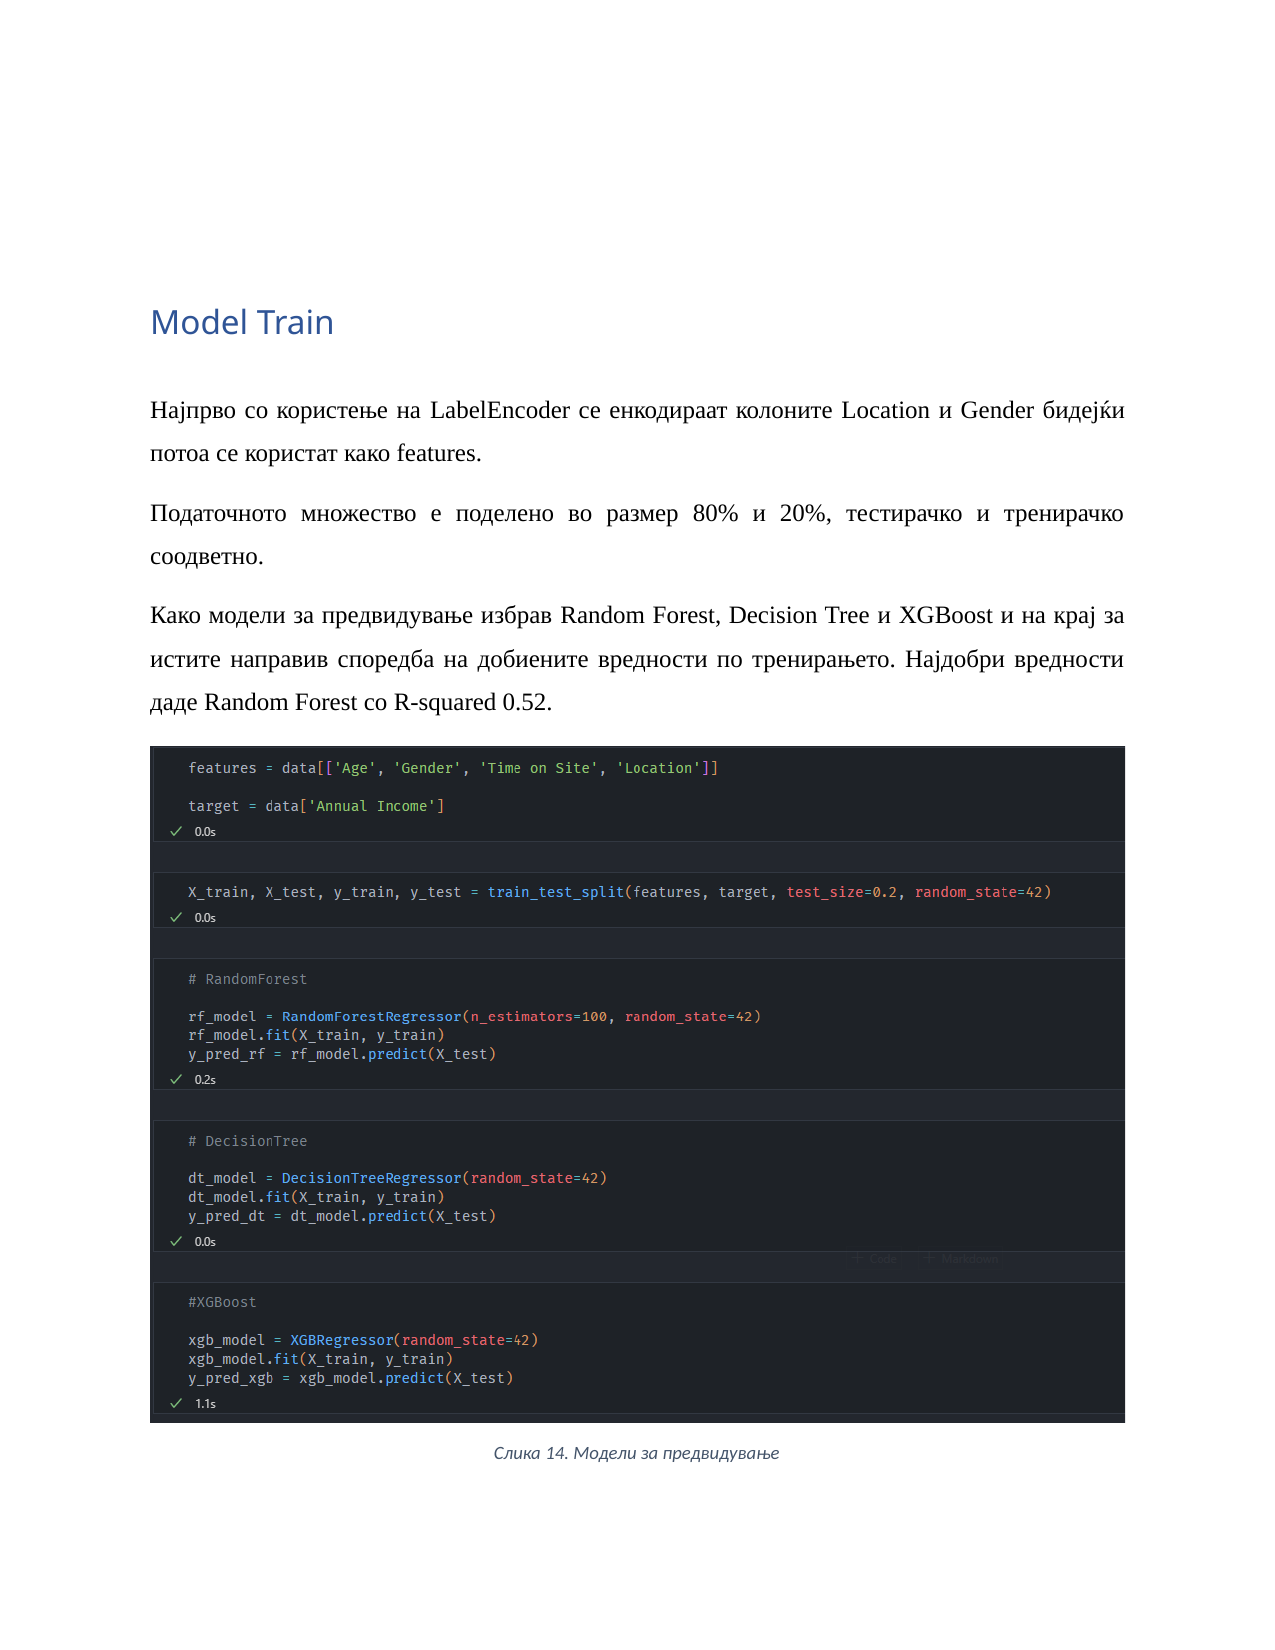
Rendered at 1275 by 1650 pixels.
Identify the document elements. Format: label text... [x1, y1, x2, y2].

text Најпрво со користење на LabelEncoder се енкодираат колоните Location и Gender бидејќи потоа се користат како features. [150, 395, 1125, 467]
subtitle Model Train [150, 299, 1125, 344]
picture [150, 746, 1125, 1423]
text Слика 14. Модели за предвидување [150, 1441, 1125, 1464]
text Како модели за предвидување избрав Random Forest, Decision Tree и XGBoost и на крај за истите направив споредба на добиените вредности по тренирањето. Најдобри вредности даде Random Forest со R-squared 0.52. [150, 601, 1125, 716]
text Податочното множество е поделено во размер 80% и 20%, тестирачко и тренирачко соодветно. [150, 498, 1125, 569]
